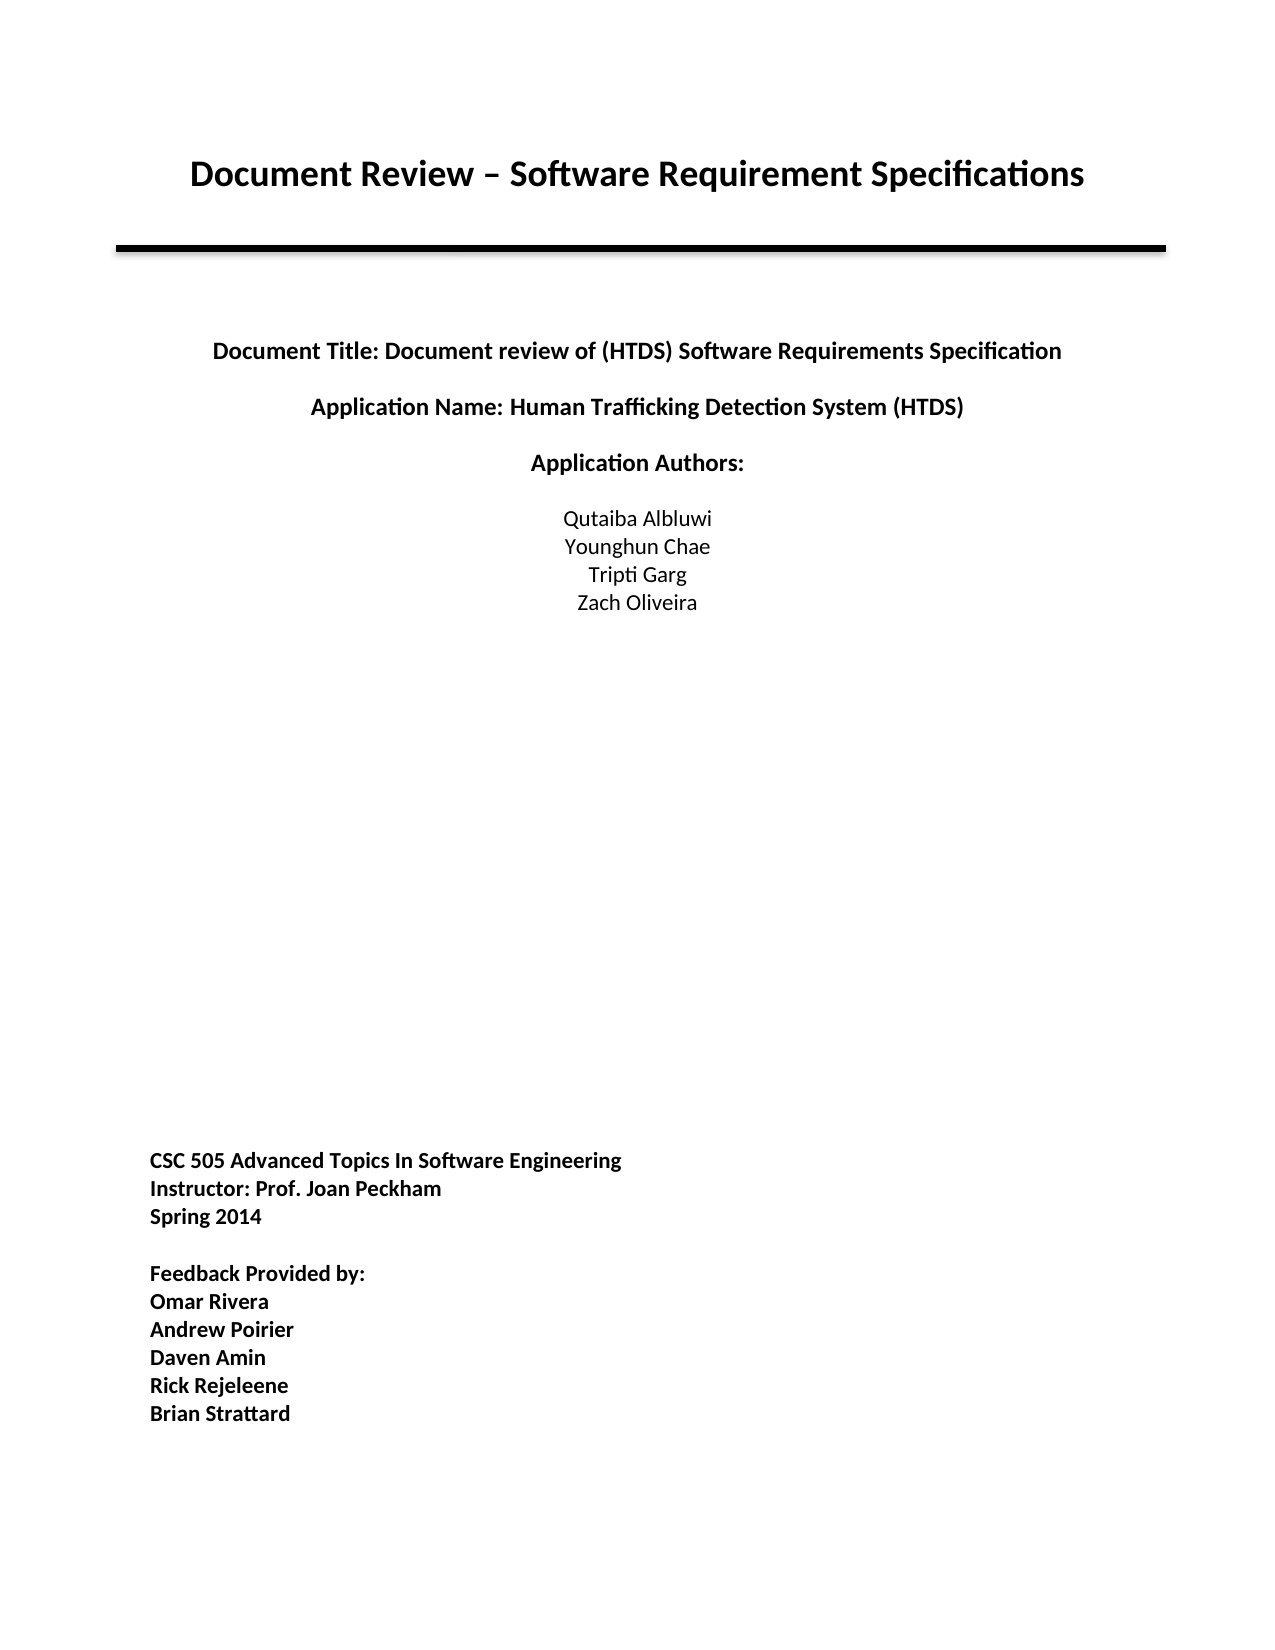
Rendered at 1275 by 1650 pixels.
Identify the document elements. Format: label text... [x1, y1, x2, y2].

text Andrew Poirier [150, 1315, 1125, 1343]
text Instructor: Prof. Joan Peckham [150, 1174, 1125, 1202]
text Zach Oliveira [150, 588, 1125, 616]
text Application Authors: [150, 447, 1125, 478]
text Daven Amin [150, 1343, 1125, 1371]
text Spring 2014 [150, 1202, 1125, 1230]
text CSC 505 Advanced Topics In Software Engineering [150, 1146, 1125, 1174]
text Document Title: Document review of (HTDS) Software Requirements Specification [150, 335, 1125, 366]
text Qutaiba Albluwi [150, 504, 1125, 532]
text Omar Rivera [150, 1287, 1125, 1315]
text Younghun Chae [150, 532, 1125, 560]
text Document Review – Software Requirement Specifications [150, 150, 1125, 196]
text Rick Rejeleene [150, 1371, 1125, 1399]
text Feedback Provided by: [150, 1259, 1125, 1287]
text Brian Strattard [150, 1399, 1125, 1427]
text Tripti Garg [150, 560, 1125, 588]
text Application Name: Human Trafficking Detection System (HTDS) [150, 391, 1125, 422]
